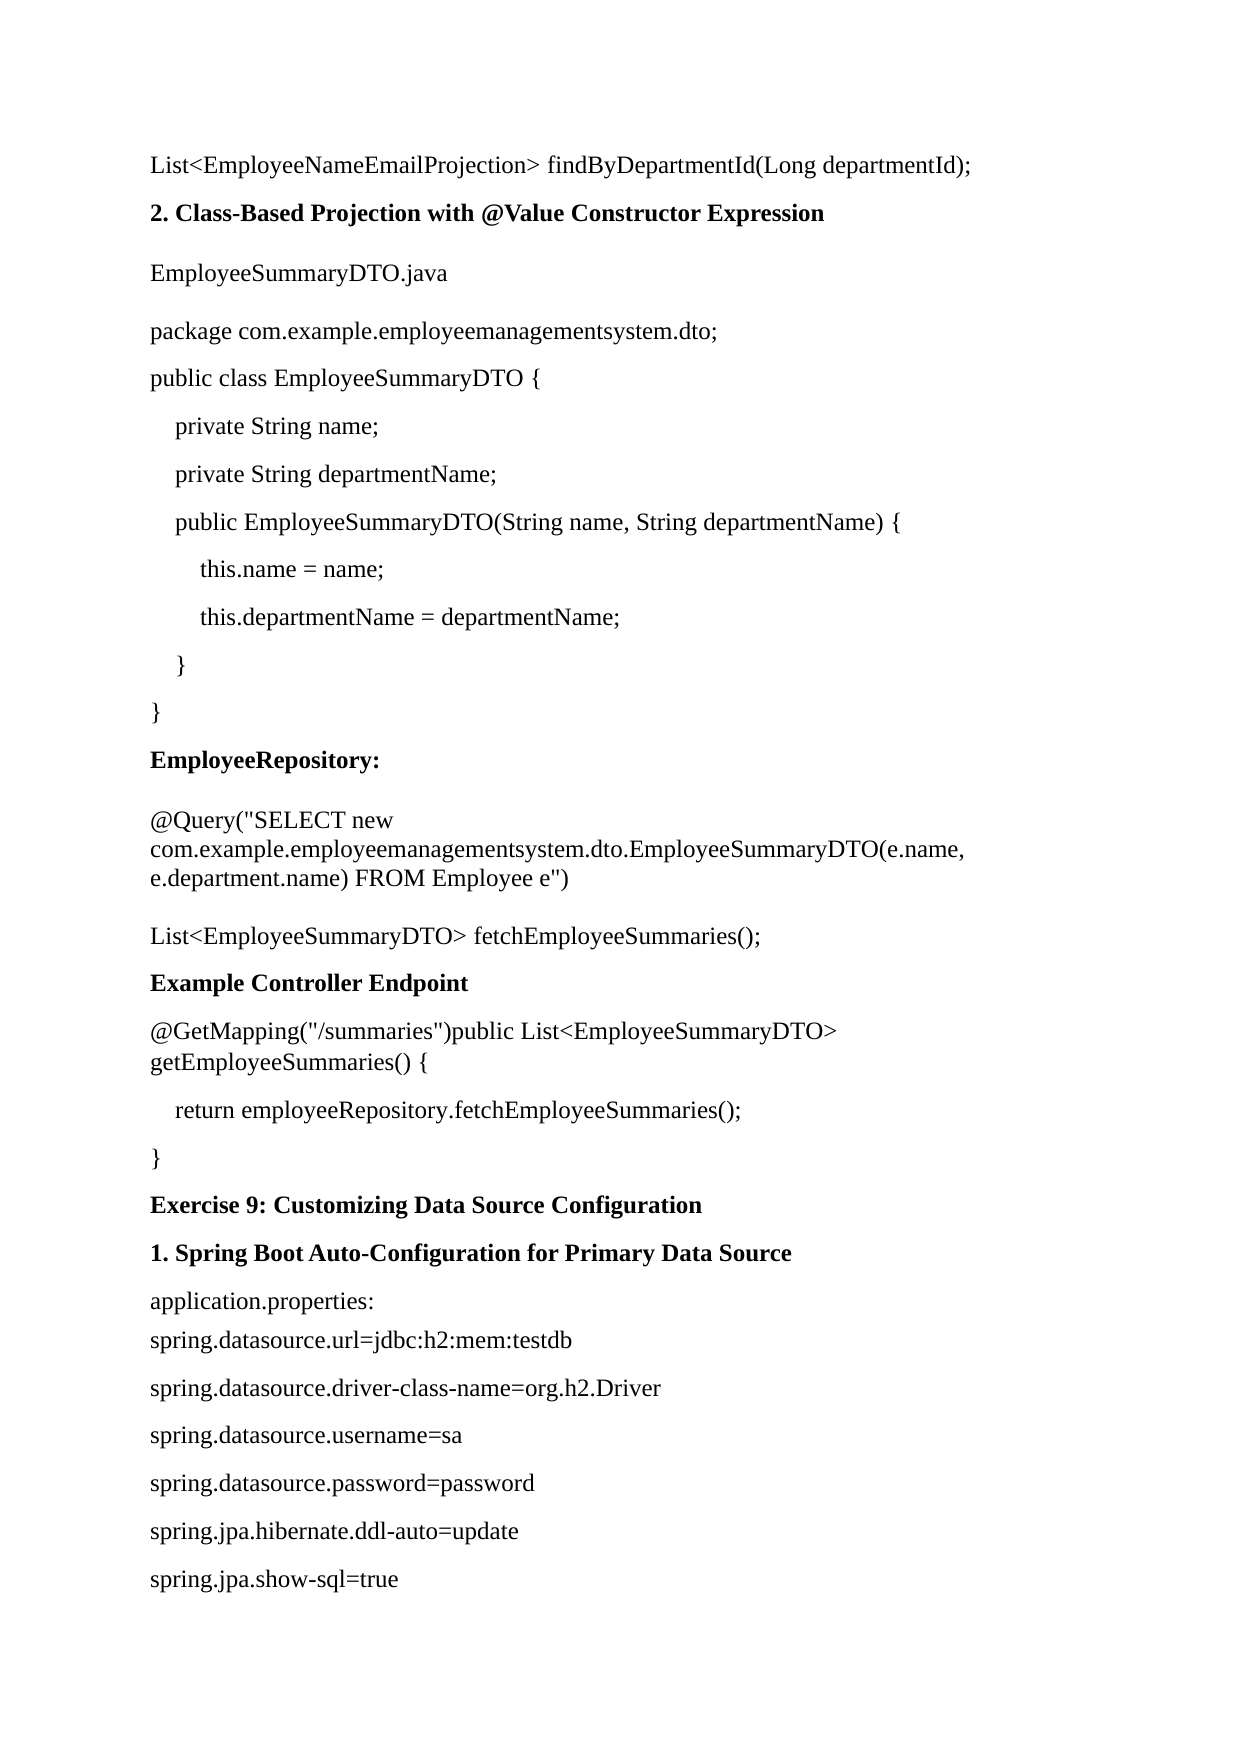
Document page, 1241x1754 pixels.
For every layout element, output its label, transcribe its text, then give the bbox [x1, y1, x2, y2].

text spring.datasource.password=password [150, 1468, 1090, 1497]
text this.departmentName = departmentName; [150, 602, 1090, 631]
text this.name = name; [150, 554, 1090, 583]
text private String name; [150, 411, 1090, 440]
text private String departmentName; [150, 459, 1090, 488]
text public class EmployeeSummaryDTO { [150, 363, 1090, 392]
text EmployeeSummaryDTO.java [150, 258, 1090, 287]
text spring.jpa.show-sql=true [150, 1564, 1090, 1592]
text List<EmployeeNameEmailProjection> findByDepartmentId(Long departmentId); [150, 150, 1090, 179]
text List<EmployeeSummaryDTO> fetchEmployeeSummaries(); [150, 921, 1090, 949]
text } [150, 697, 1090, 726]
text return employeeRepository.fetchEmployeeSummaries(); [150, 1095, 1090, 1124]
text } [150, 1143, 1090, 1171]
text EmployeeRepository: [150, 745, 1090, 774]
text spring.datasource.username=sa [150, 1421, 1090, 1449]
text @GetMapping("/summaries")public List<EmployeeSummaryDTO> getEmployeeSummaries() { [150, 1016, 1090, 1076]
subtitle Exercise 9: Customizing Data Source Configuration [150, 1190, 1090, 1219]
text } [150, 650, 1090, 678]
text spring.jpa.hibernate.ddl-auto=update [150, 1516, 1090, 1545]
text spring.datasource.driver-class-name=org.h2.Driver [150, 1373, 1090, 1402]
text public EmployeeSummaryDTO(String name, String departmentName) { [150, 507, 1090, 535]
text package com.example.employeemanagementsystem.dto; [150, 316, 1090, 344]
text @Query("SELECT new com.example.employeemanagementsystem.dto.EmployeeSummaryDTO(e.name, e.department.name) FROM Employee e") [150, 805, 1090, 892]
subtitle 2. Class-Based Projection with @Value Constructor Expression [150, 198, 1090, 226]
subtitle application.properties: [150, 1286, 1090, 1314]
text Example Controller Endpoint [150, 968, 1090, 997]
text spring.datasource.url=jdbc:h2:mem:testdb [150, 1325, 1090, 1354]
subtitle 1. Spring Boot Auto-Configuration for Primary Data Source [150, 1238, 1090, 1267]
